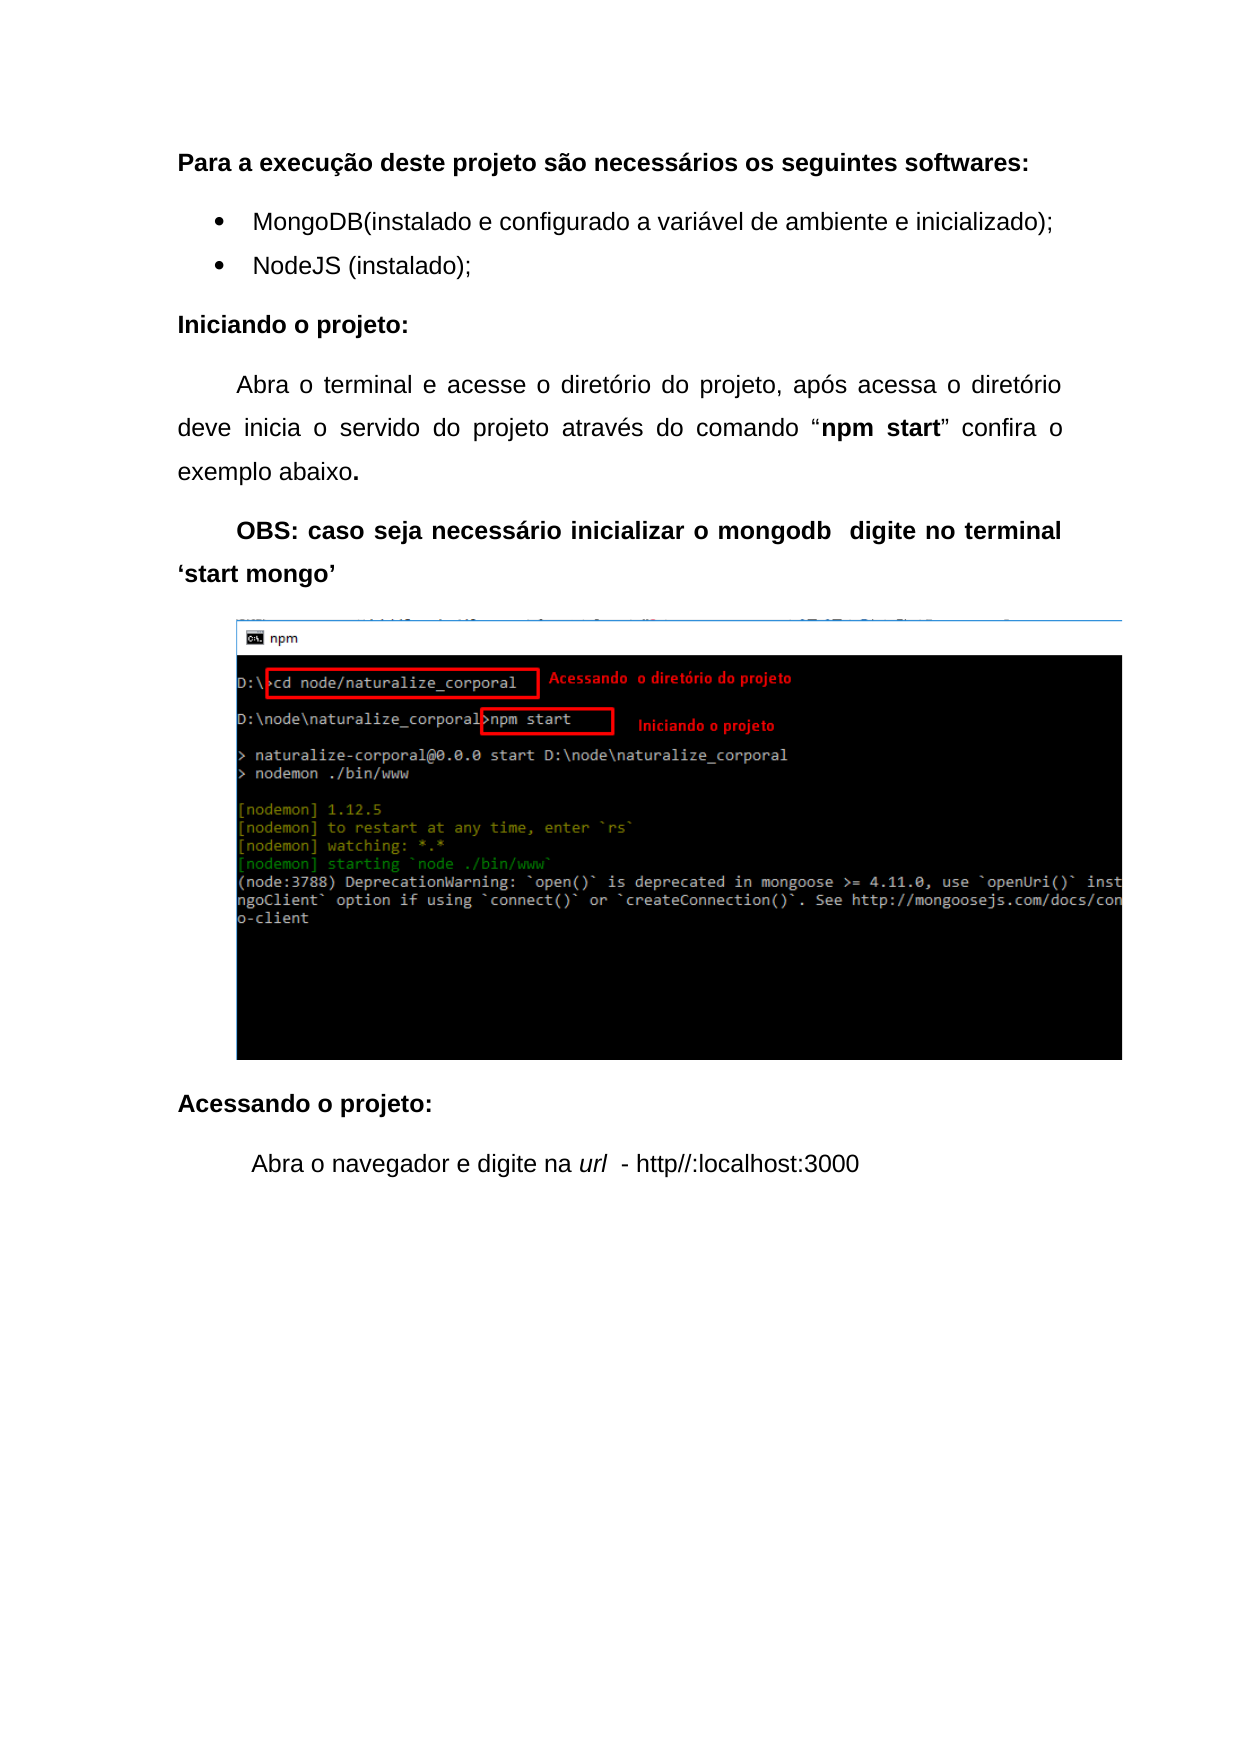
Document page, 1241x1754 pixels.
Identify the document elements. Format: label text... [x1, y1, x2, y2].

list NodeJS (instalado); [215, 251, 1063, 279]
picture [236, 619, 1123, 1060]
text Abra o navegador e digite na url - http//:localhost:3000 [177, 1149, 1063, 1178]
text Para a execução deste projeto são necessários os seguintes softwares: [177, 148, 1063, 176]
text Acessando o projeto: [177, 1089, 1063, 1118]
text Iniciando o projeto: [177, 311, 1063, 339]
text Abra o terminal e acesse o diretório do projeto, após acessa o diretório deve inicia o servido do projeto através do comando “npm start” confira o exemplo abaixo. [177, 370, 1063, 485]
text OBS: caso seja necessário inicializar o mongodb digite no terminal ‘start mongo’ [177, 516, 1063, 588]
list MongoDB(instalado e configurado a variável de ambiente e inicializado); [215, 207, 1063, 236]
